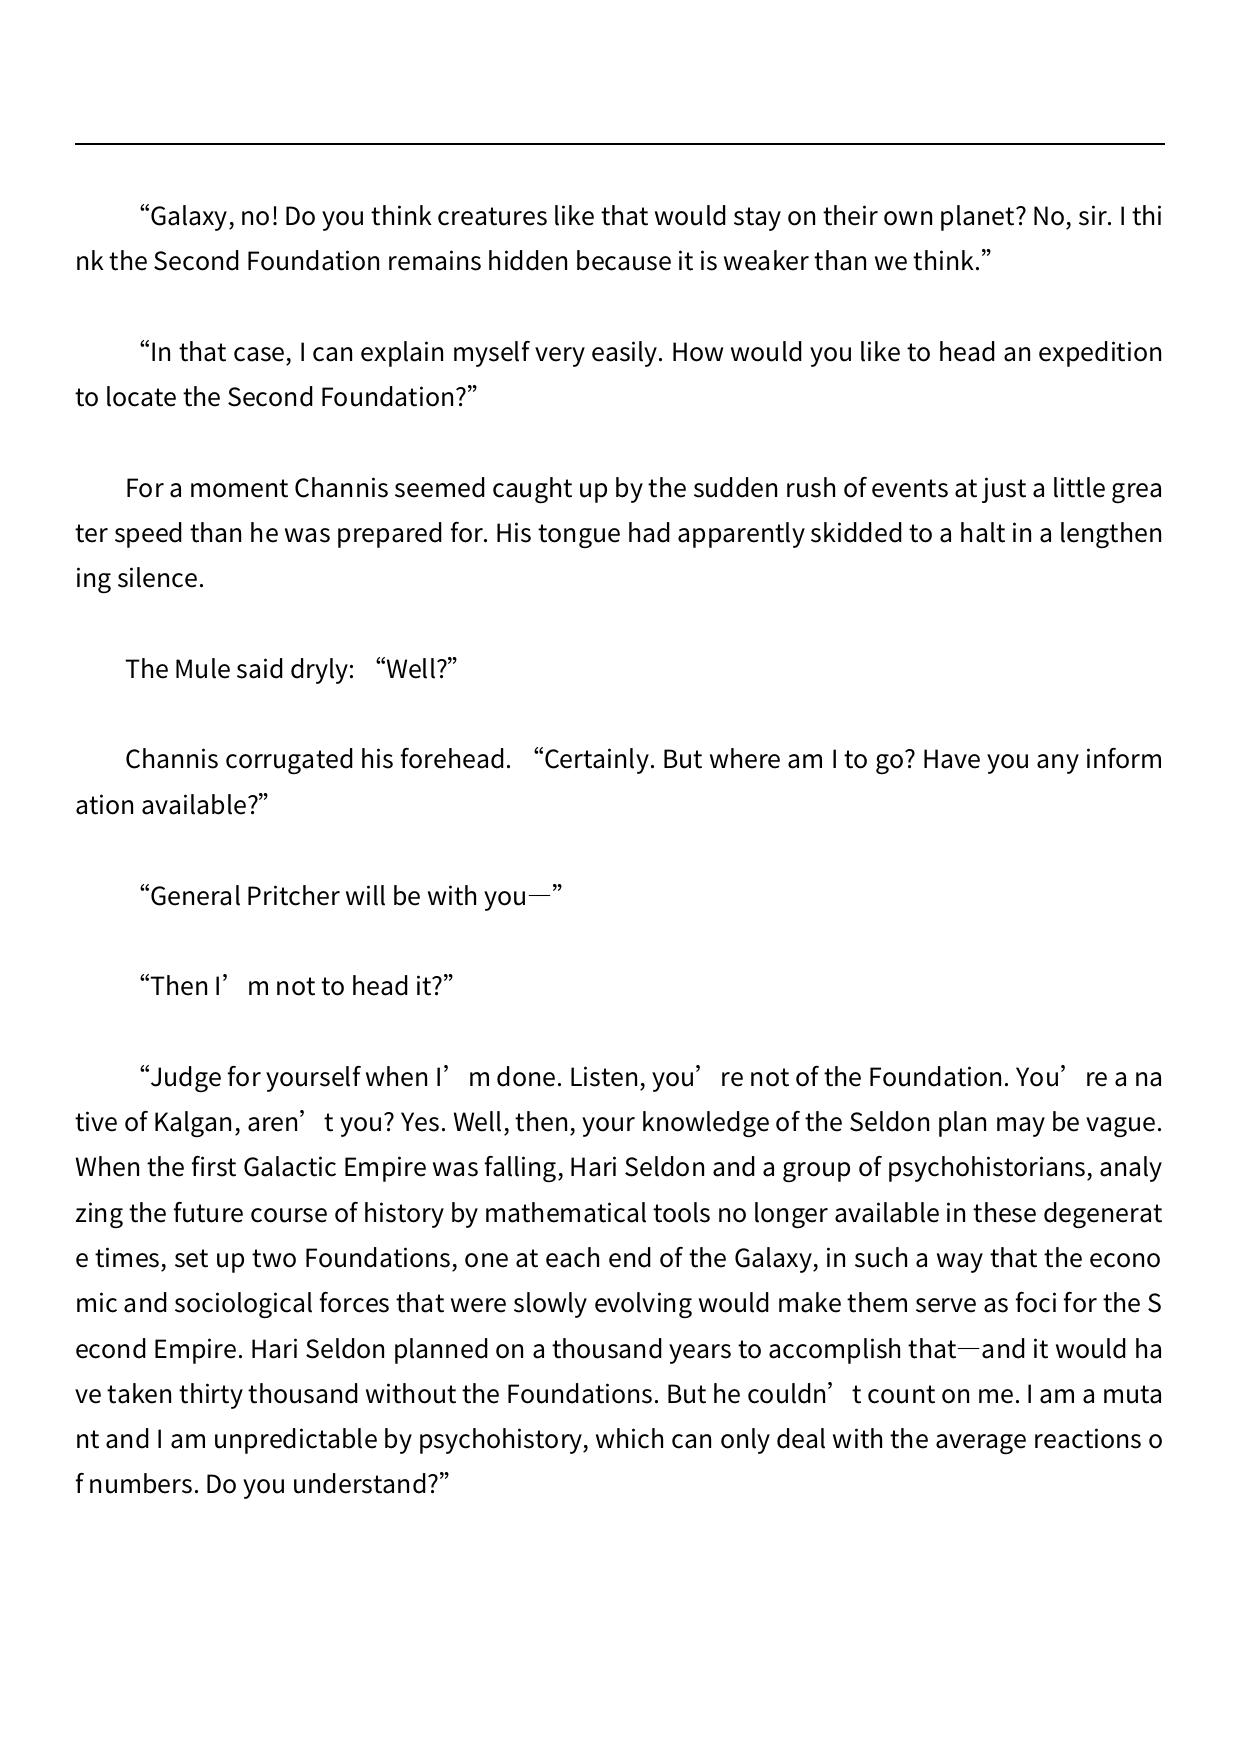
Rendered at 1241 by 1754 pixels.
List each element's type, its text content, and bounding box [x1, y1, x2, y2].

text “In that case, I can explain myself very easily. How would you like to head an expedition to locate the Second Foundation?” [75, 328, 1165, 418]
text “Galaxy, no! Do you think creatures like that would stay on their own planet? No, sir. I think the Second Foundation remains hidden because it is weaker than we think.” [75, 192, 1165, 282]
text “General Pritcher will be with you—” [75, 871, 1165, 917]
text “Judge for yourself when I’m done. Listen, you’re not of the Foundation. You’re a native of Kalgan, aren’t you? Yes. Well, then, your knowledge of the Seldon plan may be vague. When the first Galactic Empire was falling, Hari Seldon and a group of psychohistorians, analyzing the future course of history by mathematical tools no longer available in these degenerate times, set up two Foundations, one at each end of the Galaxy, in such a way that the economic and sociological forces that were slowly evolving would make them serve as foci for the Second Empire. Hari Seldon planned on a thousand years to accomplish that—and it would have taken thirty thousand without the Foundations. But he couldn’t count on me. I am a mutant and I am unpredictable by psychohistory, which can only deal with the average reactions of numbers. Do you understand?” [75, 1053, 1165, 1506]
text Channis corrugated his forehead. “Certainly. But where am I to go? Have you any information available?” [75, 736, 1165, 826]
text “Then I’m not to head it?” [75, 962, 1165, 1007]
text The Mule said dryly: “Well?” [75, 645, 1165, 690]
text For a moment Channis seemed caught up by the sudden rush of events at just a little greater speed than he was prepared for. His tongue had apparently skidded to a halt in a lengthening silence. [75, 464, 1165, 599]
